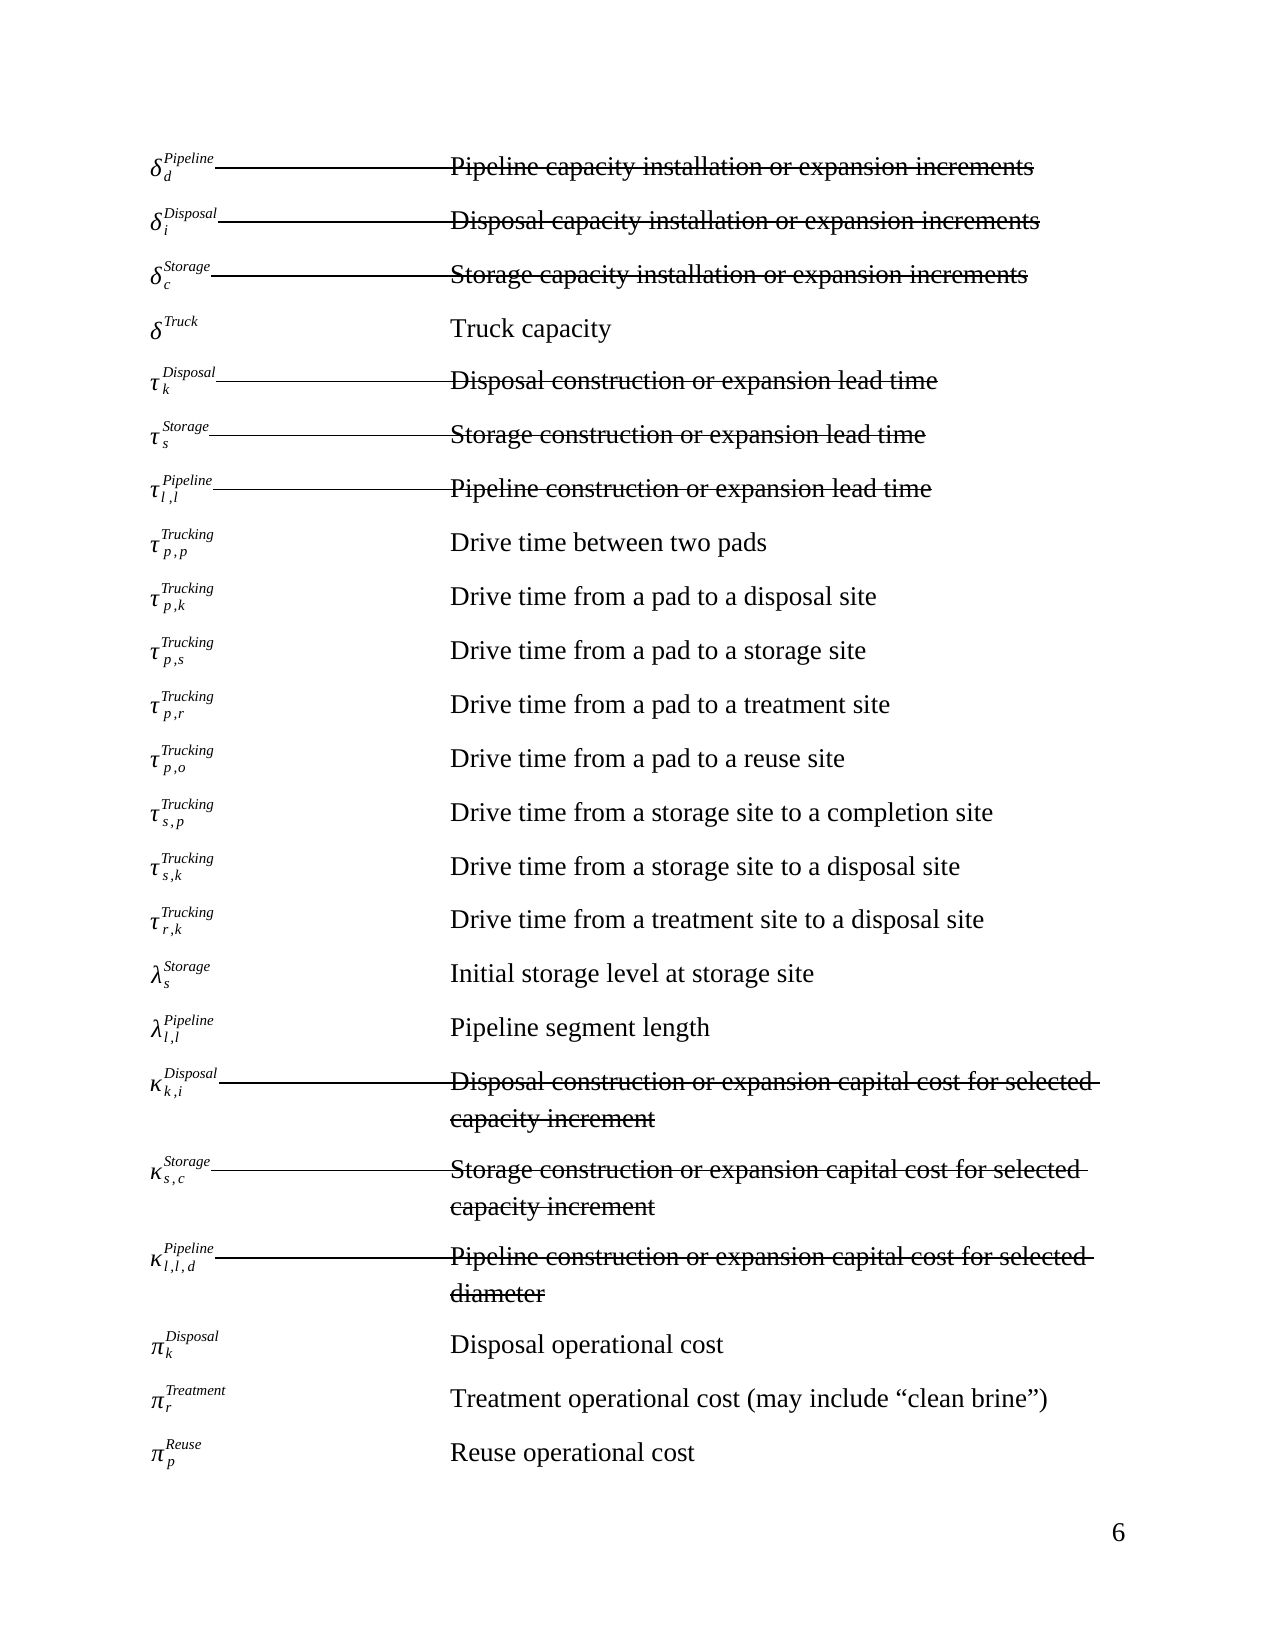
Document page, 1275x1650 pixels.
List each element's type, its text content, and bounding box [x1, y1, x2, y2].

text Reuse operational cost [150, 1435, 1125, 1470]
text Truck capacity [150, 312, 1125, 344]
text Storage capacity installation or expansion increments [150, 258, 1125, 293]
text Pipeline segment length [150, 1011, 1125, 1046]
text Drive time from a treatment site to a disposal site [150, 903, 1125, 938]
text Drive time from a pad to a treatment site [150, 687, 1125, 722]
text Storage construction or expansion capital cost for selected capacity increment [150, 1152, 1125, 1221]
text Initial storage level at storage site [150, 957, 1125, 992]
text Drive time from a storage site to a disposal site [150, 849, 1125, 884]
text Storage construction or expansion lead time [150, 417, 1125, 452]
text Pipeline construction or expansion lead time [150, 471, 1125, 506]
text Drive time from a pad to a reuse site [150, 741, 1125, 776]
text Drive time from a pad to a storage site [150, 633, 1125, 668]
text Drive time from a pad to a disposal site [150, 579, 1125, 614]
text Disposal operational cost [150, 1327, 1125, 1362]
text Drive time between two pads [150, 525, 1125, 560]
text Pipeline capacity installation or expansion increments [150, 150, 1125, 185]
text Disposal construction or expansion lead time [150, 363, 1125, 398]
text Disposal capacity installation or expansion increments [150, 204, 1125, 239]
text Treatment operational cost (may include “clean brine”) [150, 1381, 1125, 1416]
text Pipeline construction or expansion capital cost for selected diameter [150, 1240, 1125, 1308]
text Disposal construction or expansion capital cost for selected capacity increment [150, 1065, 1125, 1133]
text Drive time from a storage site to a completion site [150, 795, 1125, 830]
